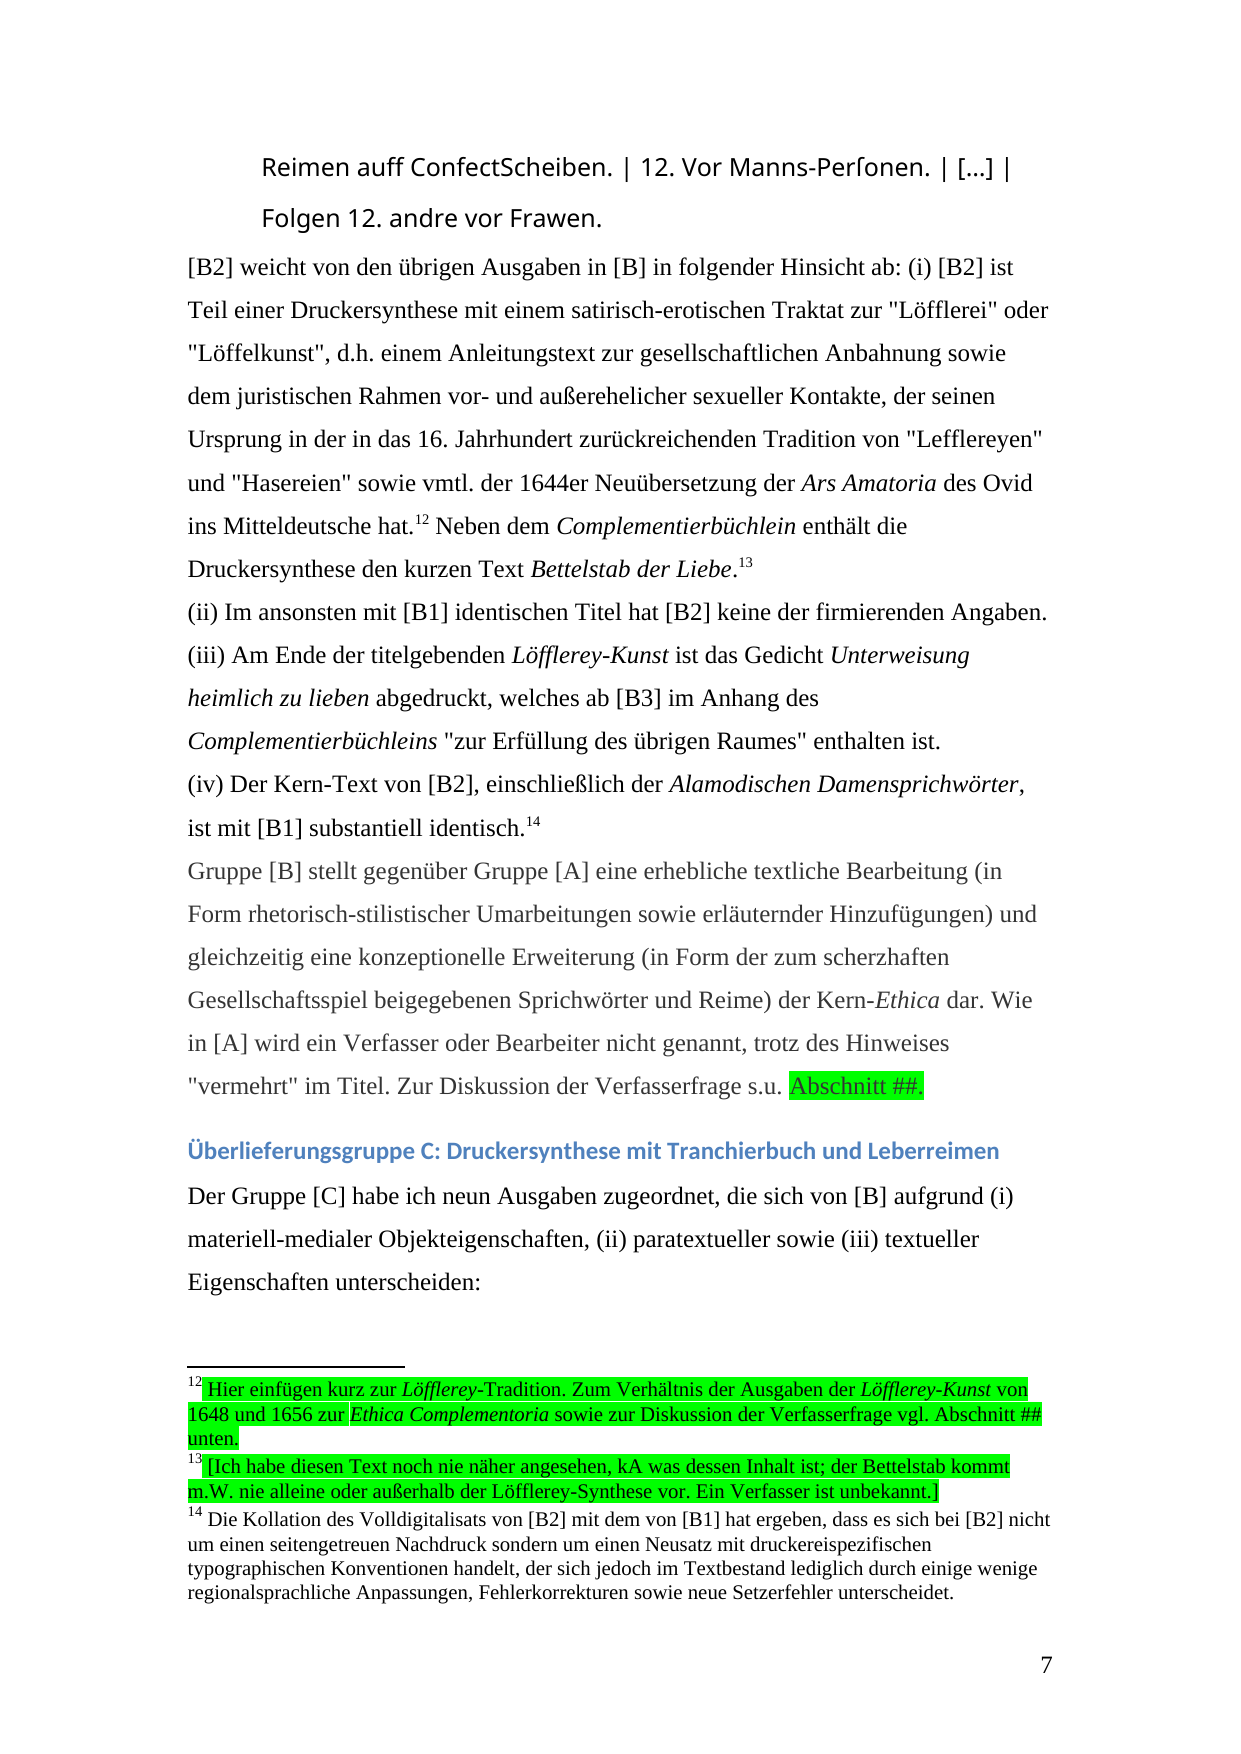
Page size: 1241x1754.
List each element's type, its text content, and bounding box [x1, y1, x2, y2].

text Reimen auff ConfectScheiben. | 12. Vor Manns-Perſonen. | […] | Folgen 12. andre vor Frawen. [261, 150, 1053, 235]
text (iii) Am Ende der titelgebenden Löfflerey-Kunst ist das Gedicht Unterweisung heimlich zu lieben abgedruckt, welches ab [B3] im Anhang des Complementierbüchleins "zur Erfüllung des übrigen Raumes" enthalten ist. [187, 640, 1053, 755]
subtitle Überlieferungsgruppe C: Druckersynthese mit Tranchierbuch und Leberreimen [187, 1135, 1053, 1166]
text Gruppe [B] stellt gegenüber Gruppe [A] eine erhebliche textliche Bearbeitung (in Form rhetorisch-stilistischer Umarbeitungen sowie erläuternder Hinzufügungen) und gleichzeitig eine konzeptionelle Erweiterung (in Form der zum scherzhaften Gesellschaftsspiel beigegebenen Sprichwörter und Reime) der Kern-Ethica dar. Wie in [A] wird ein Verfasser oder Bearbeiter nicht genannt, trotz des Hinweises "vermehrt" im Titel. Zur Diskussion der Verfasserfrage s.u. Abschnitt ##. [187, 856, 1053, 1100]
text [B2] weicht von den übrigen Ausgaben in [B] in folgender Hinsicht ab: (i) [B2] ist Teil einer Druckersynthese mit einem satirisch-erotischen Traktat zur "Löfflerei" oder "Löffelkunst", d.h. einem Anleitungstext zur gesellschaftlichen Anbahnung sowie dem juristischen Rahmen vor- und außerehelicher sexueller Kontakte, der seinen Ursprung in der in das 16. Jahrhundert zurückreichenden Tradition von "Lefflereyen" und "Hasereien" sowie vmtl. der 1644er Neuübersetzung der Ars Amatoria des Ovid ins Mitteldeutsche hat. Neben dem Complementierbüchlein enthält die Druckersynthese den kurzen Text Bettelstab der Liebe. [187, 252, 1053, 583]
text (iv) Der Kern-Text von [B2], einschließlich der Alamodischen Damensprichwörter, ist mit [B1] substantiell identisch. [187, 769, 1053, 841]
text (ii) Im ansonsten mit [B1] identischen Titel hat [B2] keine der firmierenden Angaben. [187, 597, 1053, 626]
text Der Gruppe [C] habe ich neun Ausgaben zugeordnet, die sich von [B] aufgrund (i) materiell-medialer Objekteigenschaften, (ii) paratextueller sowie (iii) textueller Eigenschaften unterscheiden: [187, 1181, 1053, 1296]
